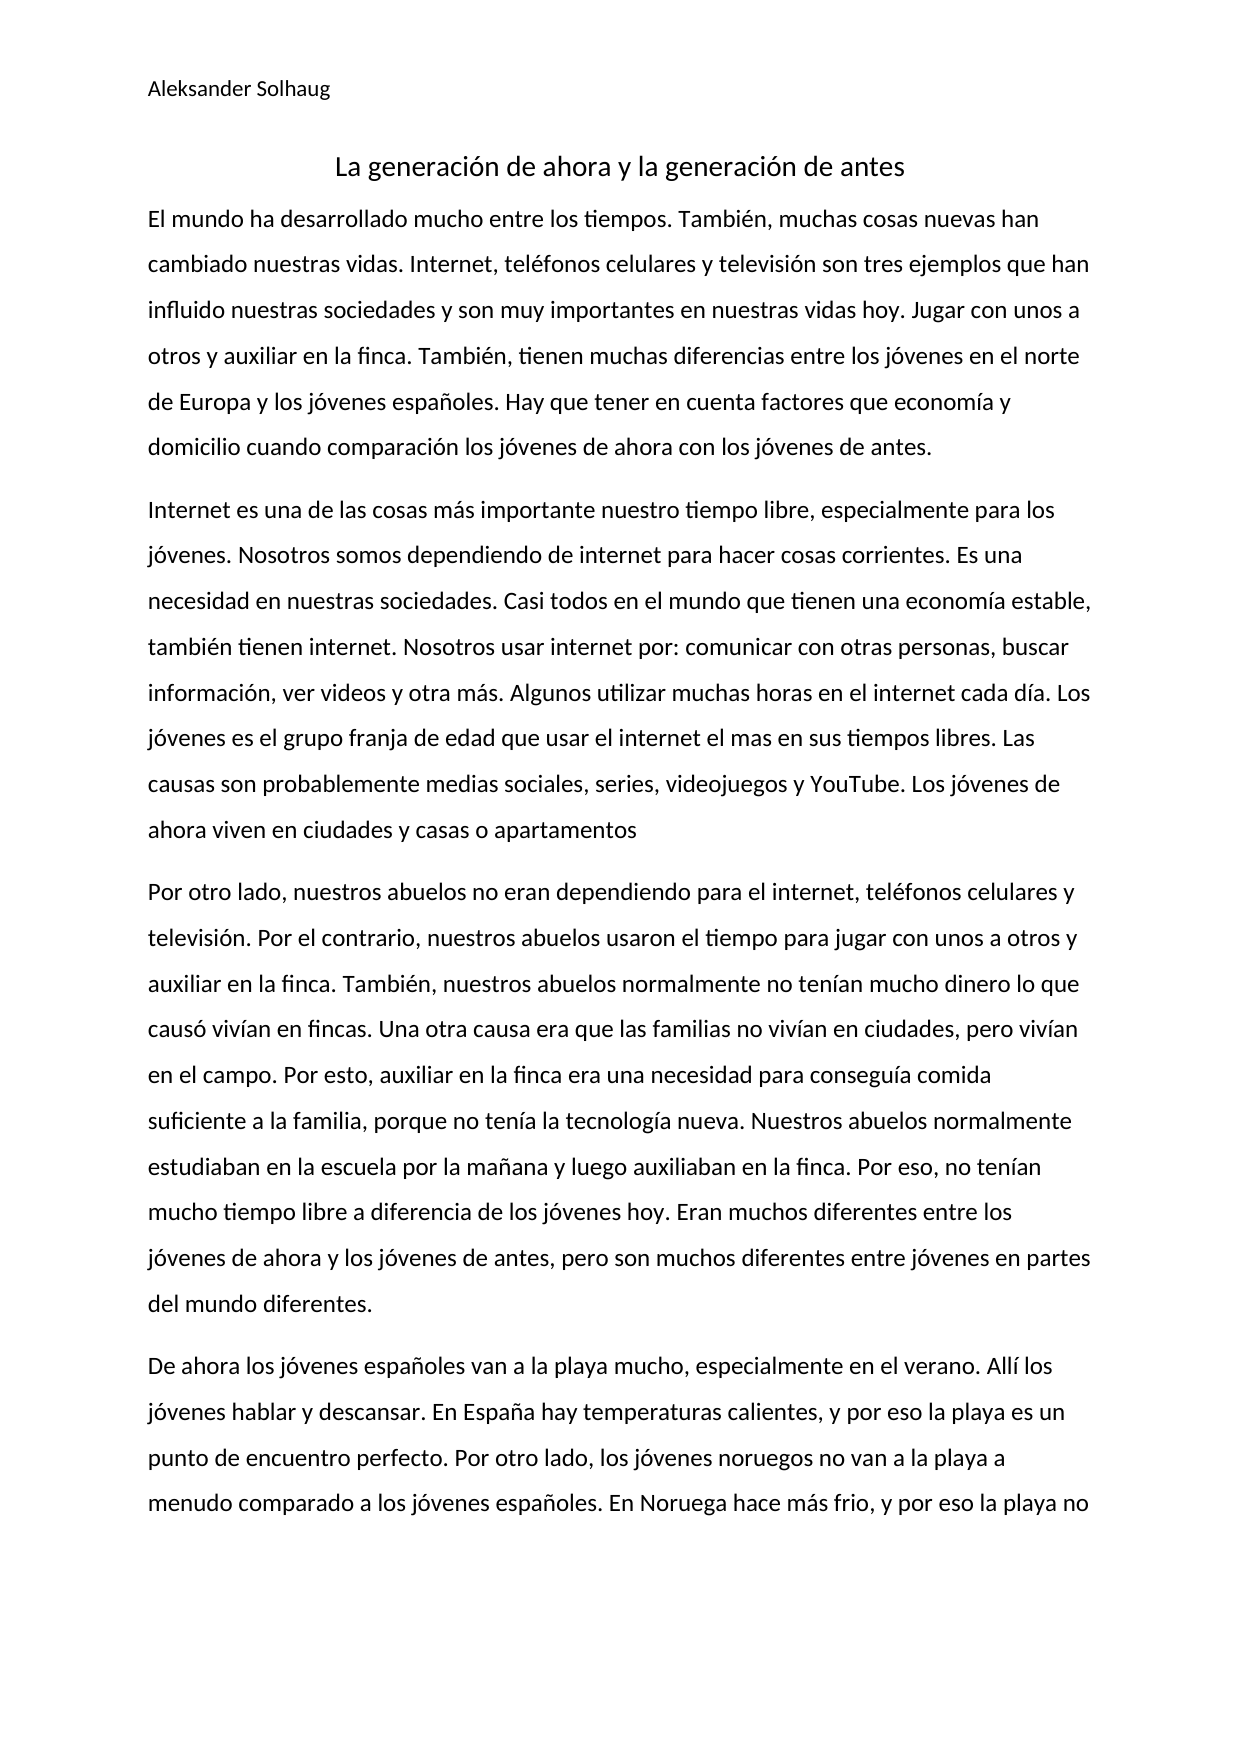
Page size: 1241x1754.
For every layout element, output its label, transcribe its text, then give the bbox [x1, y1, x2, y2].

text Internet es una de las cosas más importante nuestro tiempo libre, especialmente para los jóvenes. Nosotros somos dependiendo de internet para hacer cosas corrientes. Es una necesidad en nuestras sociedades. Casi todos en el mundo que tienen una economía estable, también tienen internet. Nosotros usar internet por: comunicar con otras personas, buscar información, ver videos y otra más. Algunos utilizar muchas horas en el internet cada día. Los jóvenes es el grupo franja de edad que usar el internet el mas en sus tiempos libres. Las causas son probablemente medias sociales, series, videojuegos y YouTube. Los jóvenes de ahora viven en ciudades y casas o apartamentos [148, 494, 1093, 844]
text La generación de ahora y la generación de antes [148, 148, 1093, 183]
text Por otro lado, nuestros abuelos no eran dependiendo para el internet, teléfonos celulares y televisión. Por el contrario, nuestros abuelos usaron el tiempo para jugar con unos a otros y auxiliar en la finca. También, nuestros abuelos normalmente no tenían mucho dinero lo que causó vivían en fincas. Una otra causa era que las familias no vivían en ciudades, pero vivían en el campo. Por esto, auxiliar en la finca era una necesidad para conseguía comida suficiente a la familia, porque no tenía la tecnología nueva. Nuestros abuelos normalmente estudiaban en la escuela por la mañana y luego auxiliaban en la finca. Por eso, no tenían mucho tiempo libre a diferencia de los jóvenes hoy. Eran muchos diferentes entre los jóvenes de ahora y los jóvenes de antes, pero son muchos diferentes entre jóvenes en partes del mundo diferentes. [148, 876, 1093, 1318]
text El mundo ha desarrollado mucho entre los tiempos. También, muchas cosas nuevas han cambiado nuestras vidas. Internet, teléfonos celulares y televisión son tres ejemplos que han influido nuestras sociedades y son muy importantes en nuestras vidas hoy. Jugar con unos a otros y auxiliar en la finca. También, tienen muchas diferencias entre los jóvenes en el norte de Europa y los jóvenes españoles. Hay que tener en cuenta factores que economía y domicilio cuando comparación los jóvenes de ahora con los jóvenes de antes. [148, 203, 1093, 462]
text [148, 1350, 1093, 1518]
